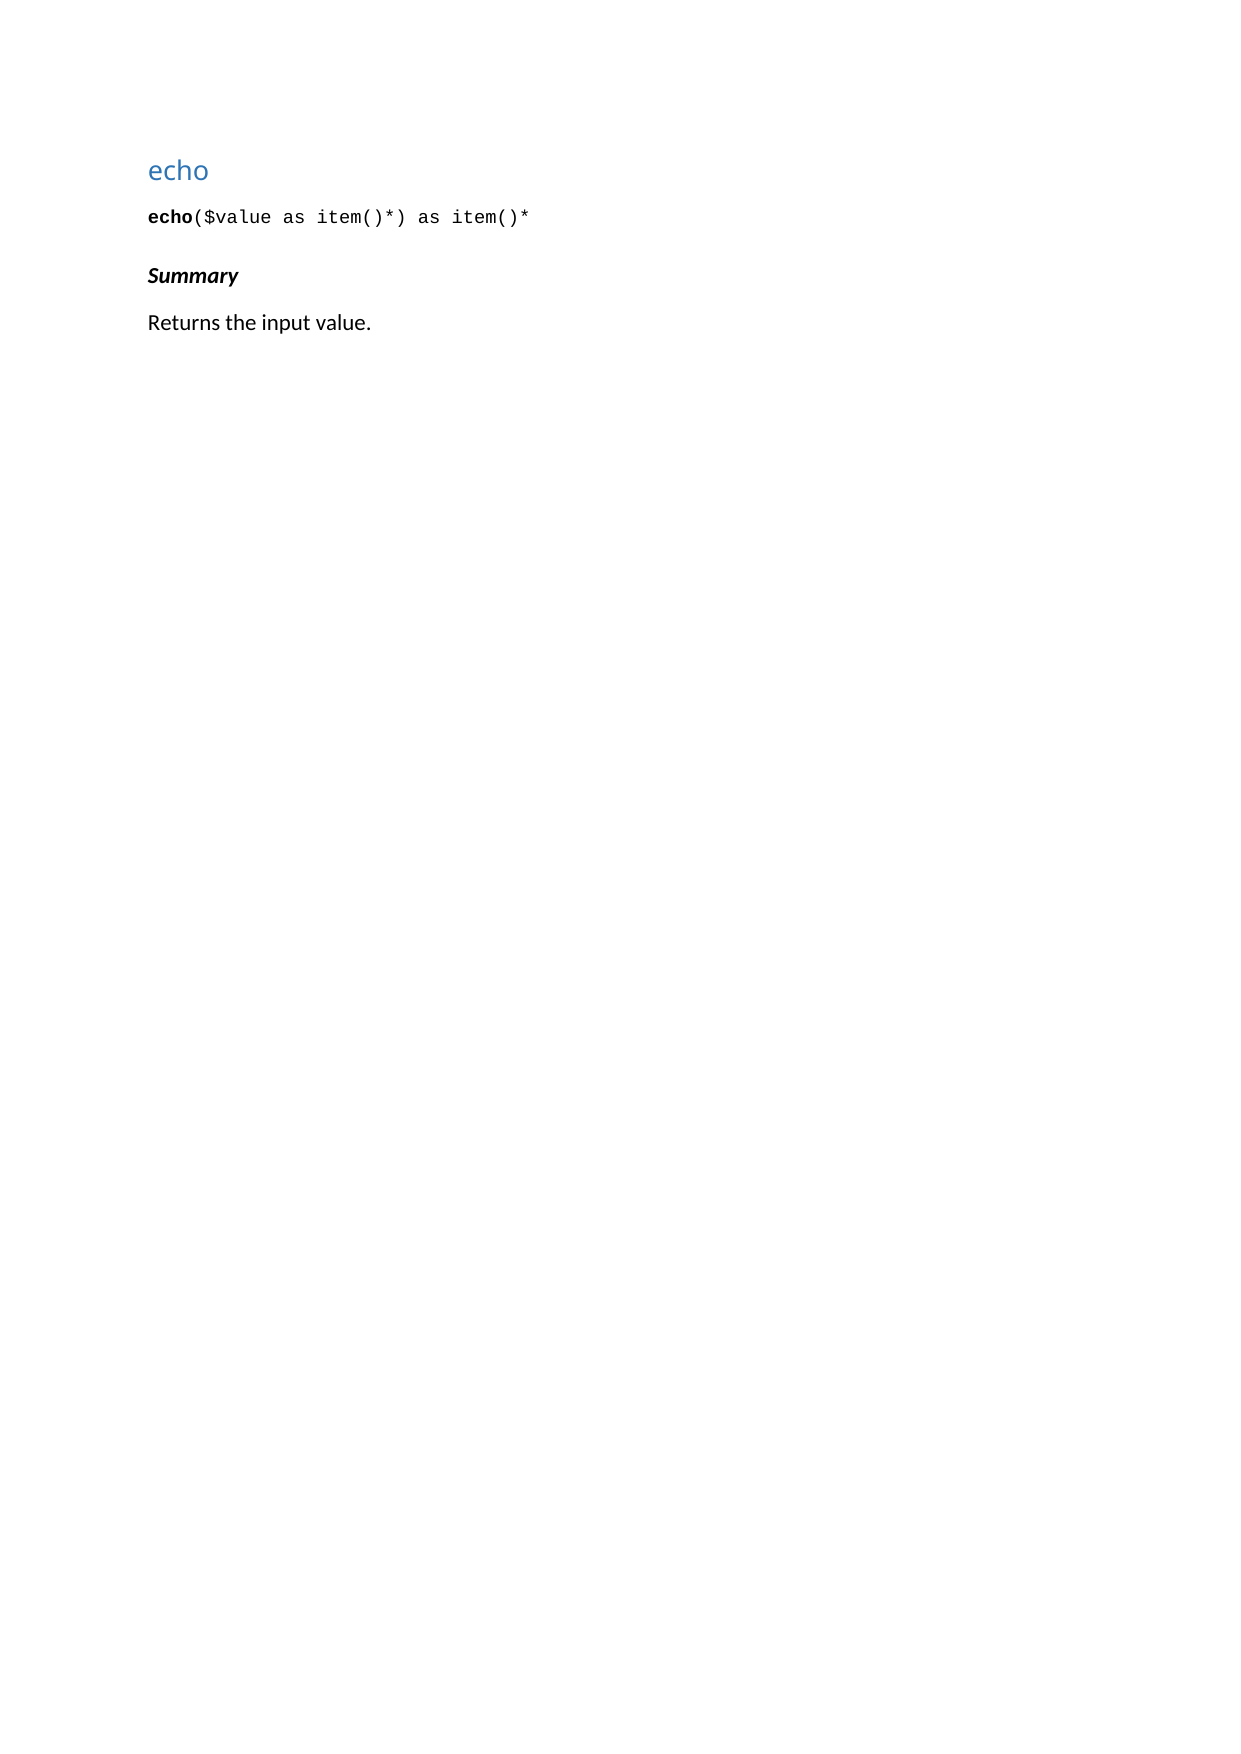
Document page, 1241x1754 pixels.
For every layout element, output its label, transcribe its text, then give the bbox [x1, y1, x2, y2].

text Summary [148, 261, 1093, 289]
subtitle echo [148, 152, 1093, 189]
text Returns the input value. [148, 308, 1093, 336]
text echo($value as item()*) as item()* [148, 208, 1093, 229]
